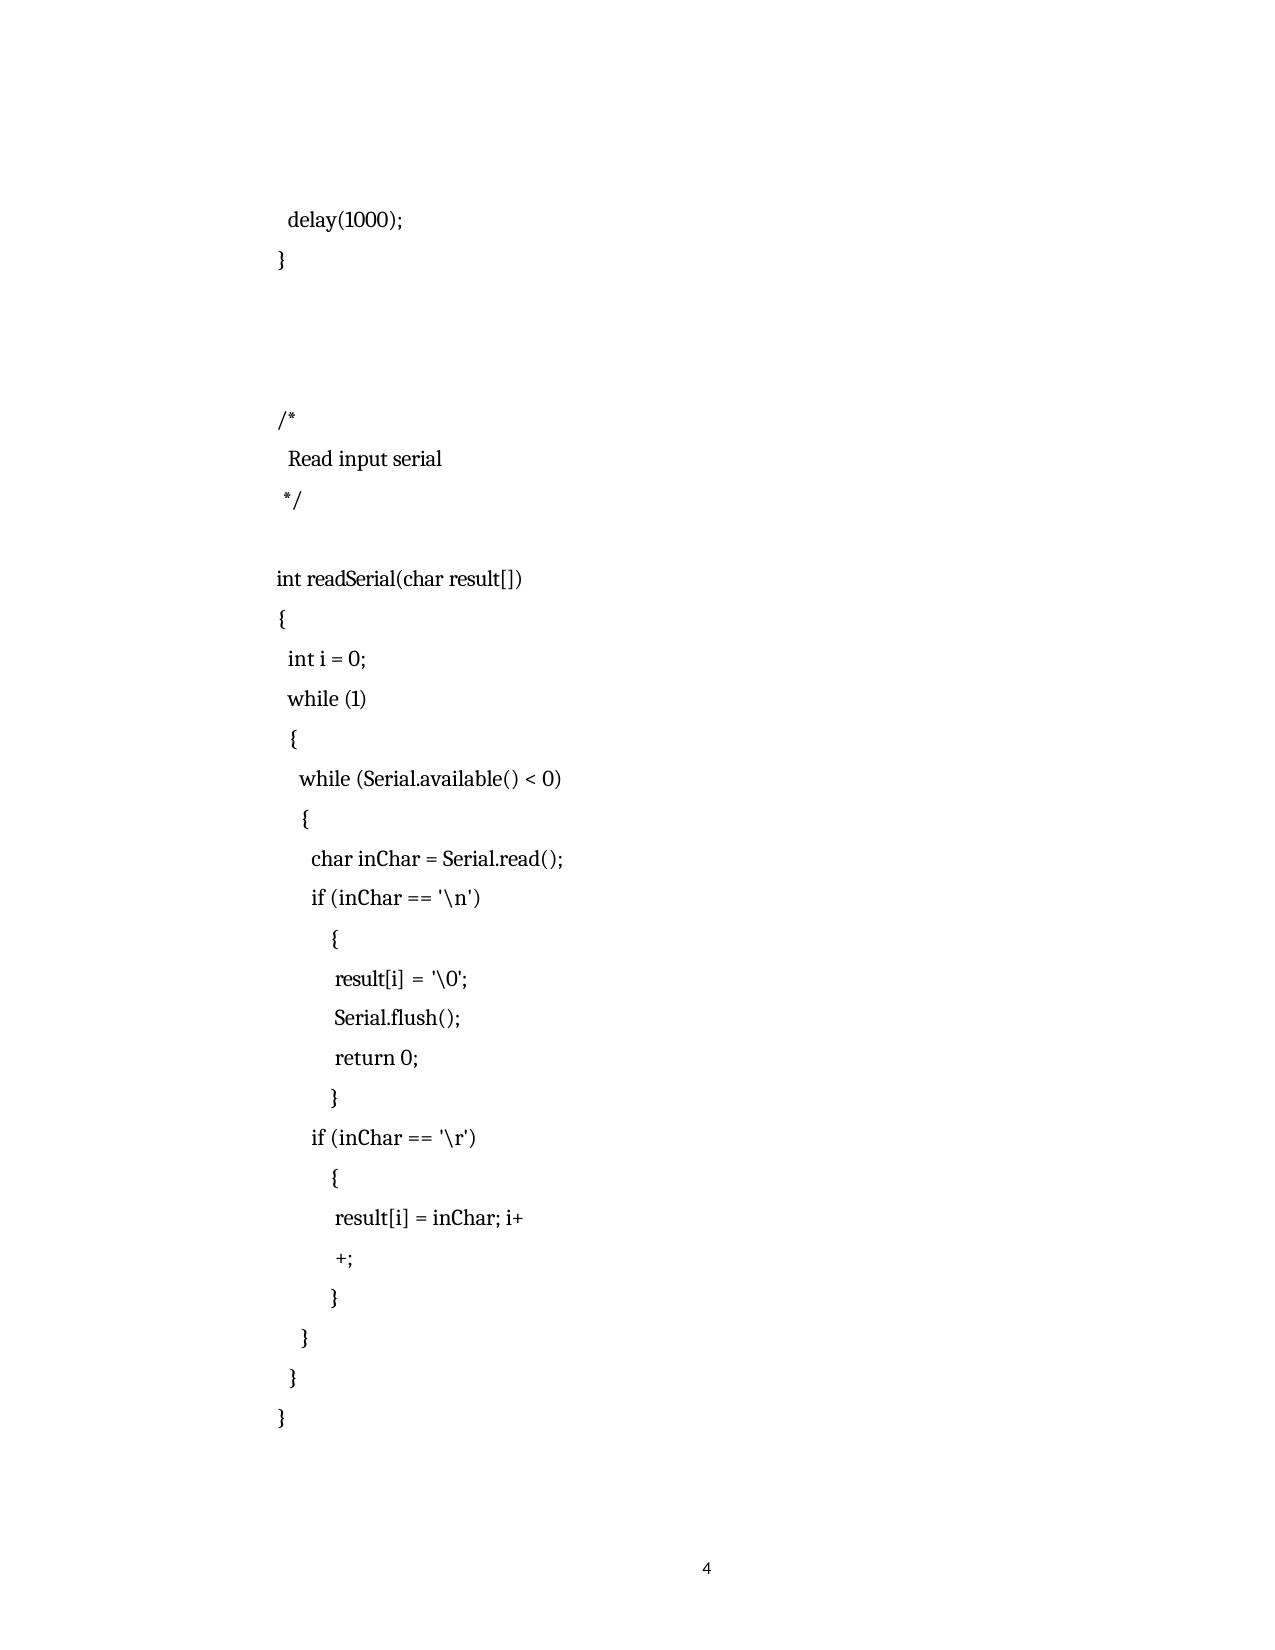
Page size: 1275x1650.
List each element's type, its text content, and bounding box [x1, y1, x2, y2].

text */ [282, 486, 1154, 513]
text if (inChar == '\r') [311, 1125, 1154, 1151]
text while (Serial.available() < 0) [299, 765, 1154, 792]
text } [329, 1284, 1154, 1311]
text } [276, 247, 1154, 273]
text { [288, 725, 1154, 752]
text { [299, 805, 1154, 832]
text char inChar = Serial.read(); if (inChar == '\n') [311, 845, 570, 911]
text } [288, 1365, 1154, 1391]
text int readSerial(char result[]) [276, 566, 1154, 592]
text result[i] = inChar; i++; [334, 1205, 536, 1271]
text { [329, 1165, 1154, 1191]
text /* [276, 406, 1154, 433]
text } [299, 1325, 1154, 1351]
text Read input serial [288, 446, 1154, 472]
text { [329, 925, 1154, 952]
text } [276, 1405, 1154, 1431]
text { [276, 606, 1154, 632]
text result[i] = '\0'; Serial.flush(); return 0; [334, 965, 467, 1071]
text } [329, 1085, 1154, 1111]
text delay(1000); [288, 207, 1154, 233]
text int i = 0; while (1) [288, 646, 374, 712]
